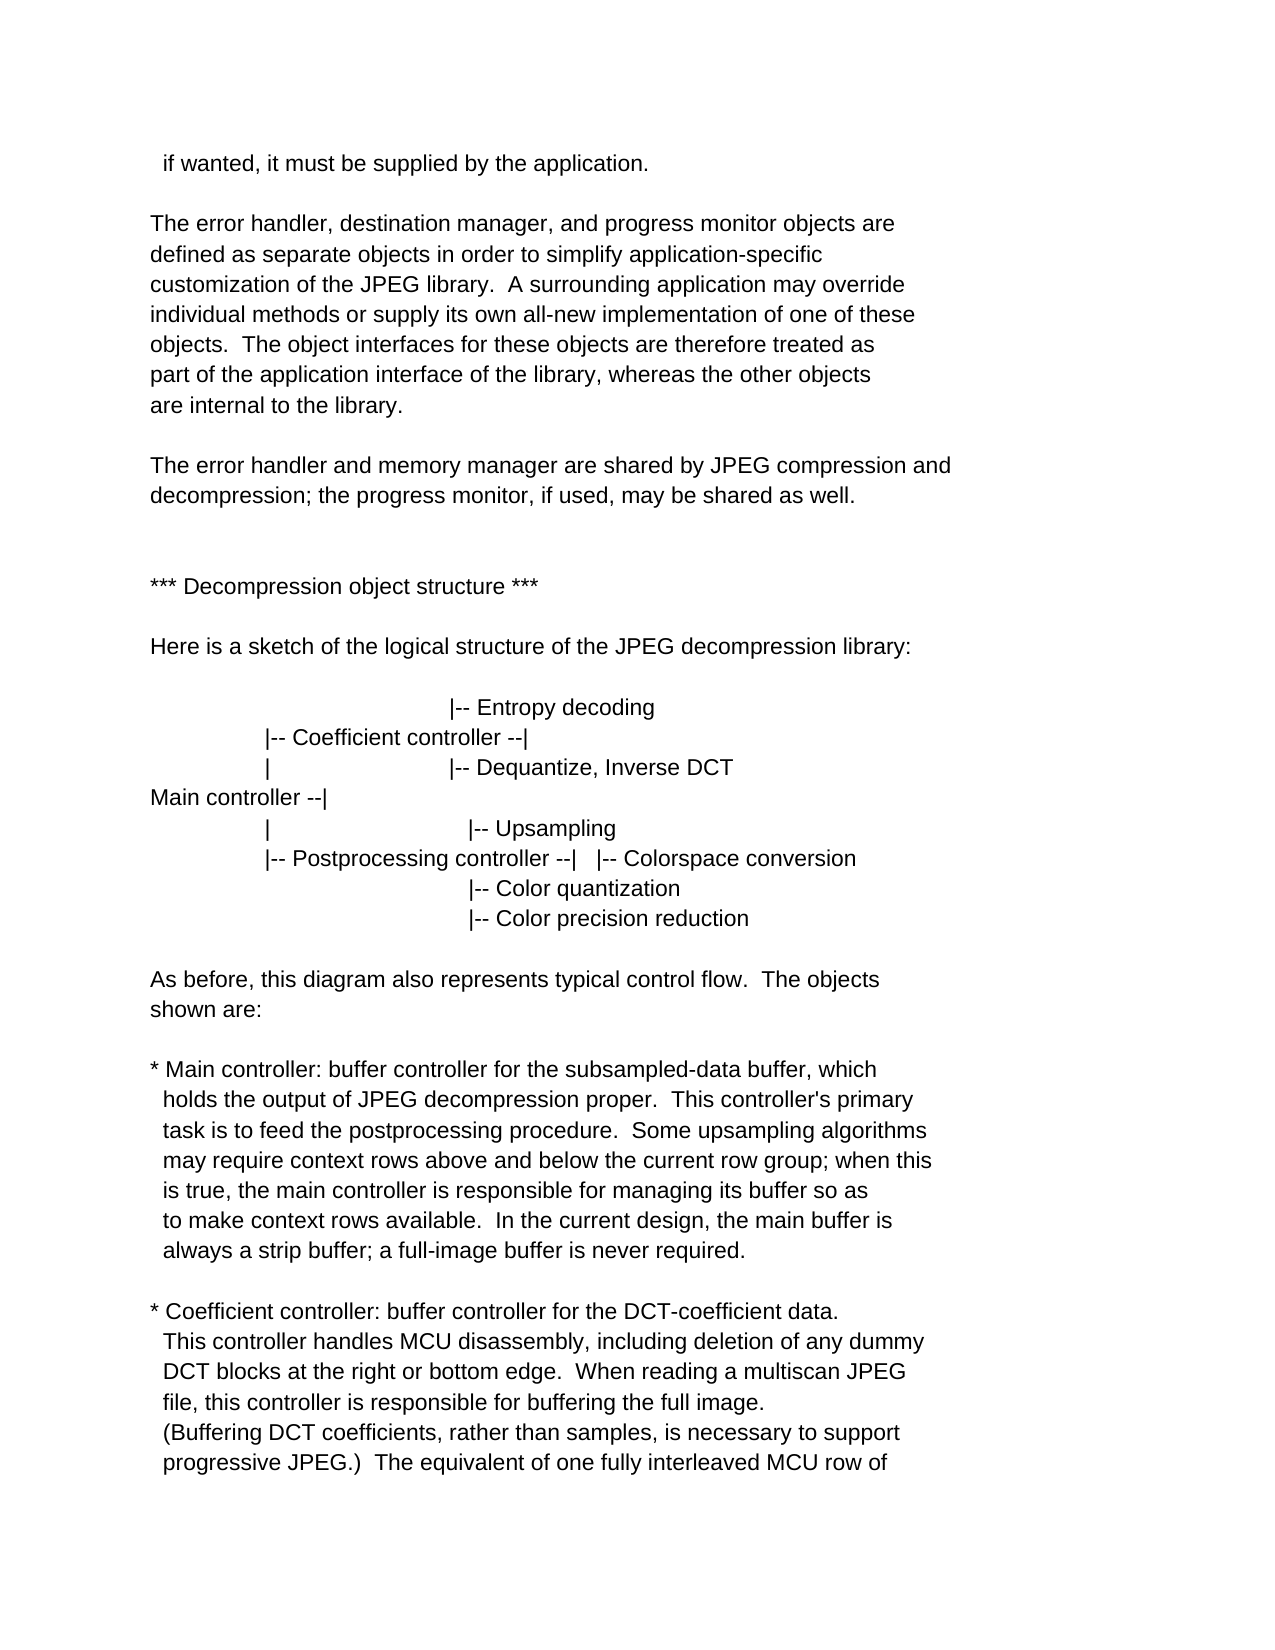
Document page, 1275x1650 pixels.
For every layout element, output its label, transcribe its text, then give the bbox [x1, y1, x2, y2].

text task is to feed the postprocessing procedure. Some upsampling algorithms [150, 1117, 1125, 1143]
text | |-- Dequantize, Inverse DCT [150, 754, 1125, 781]
text | |-- Upsampling [150, 814, 1125, 841]
text *** Decompression object structure *** [150, 573, 1125, 599]
text to make context rows available. In the current design, the main buffer is [150, 1207, 1125, 1234]
text |-- Coefficient controller --| [150, 724, 1125, 750]
text * Coefficient controller: buffer controller for the DCT-coefficient data. [150, 1298, 1125, 1324]
text objects. The object interfaces for these objects are therefore treated as [150, 331, 1125, 358]
text if wanted, it must be supplied by the application. [150, 150, 1125, 176]
text defined as separate objects in order to simplify application-specific [150, 241, 1125, 267]
text As before, this diagram also represents typical control flow. The objects [150, 966, 1125, 992]
text This controller handles MCU disassembly, including deletion of any dummy [150, 1328, 1125, 1354]
text The error handler, destination manager, and progress monitor objects are [150, 210, 1125, 237]
text DCT blocks at the right or bottom edge. When reading a multiscan JPEG [150, 1358, 1125, 1385]
text Here is a sketch of the logical structure of the JPEG decompression library: [150, 633, 1125, 660]
text always a strip buffer; a full-image buffer is never required. [150, 1237, 1125, 1264]
text are internal to the library. [150, 392, 1125, 418]
text individual methods or supply its own all-new implementation of one of these [150, 301, 1125, 327]
text * Main controller: buffer controller for the subsampled-data buffer, which [150, 1056, 1125, 1083]
text |-- Color quantization [150, 875, 1125, 901]
text shown are: [150, 996, 1125, 1022]
text The error handler and memory manager are shared by JPEG compression and [150, 452, 1125, 478]
text file, this controller is responsible for buffering the full image. [150, 1388, 1125, 1415]
text progressive JPEG.) The equivalent of one fully interleaved MCU row of [150, 1449, 1125, 1475]
text |-- Entropy decoding [150, 694, 1125, 720]
text is true, the main controller is responsible for managing its buffer so as [150, 1177, 1125, 1203]
text holds the output of JPEG decompression proper. This controller's primary [150, 1086, 1125, 1113]
text Main controller --| [150, 784, 1125, 811]
text |-- Postprocessing controller --| |-- Colorspace conversion [150, 845, 1125, 871]
text customization of the JPEG library. A surrounding application may override [150, 271, 1125, 297]
text (Buffering DCT coefficients, rather than samples, is necessary to support [150, 1419, 1125, 1445]
text may require context rows above and below the current row group; when this [150, 1147, 1125, 1173]
text part of the application interface of the library, whereas the other objects [150, 361, 1125, 388]
text |-- Color precision reduction [150, 905, 1125, 932]
text decompression; the progress monitor, if used, may be shared as well. [150, 482, 1125, 509]
